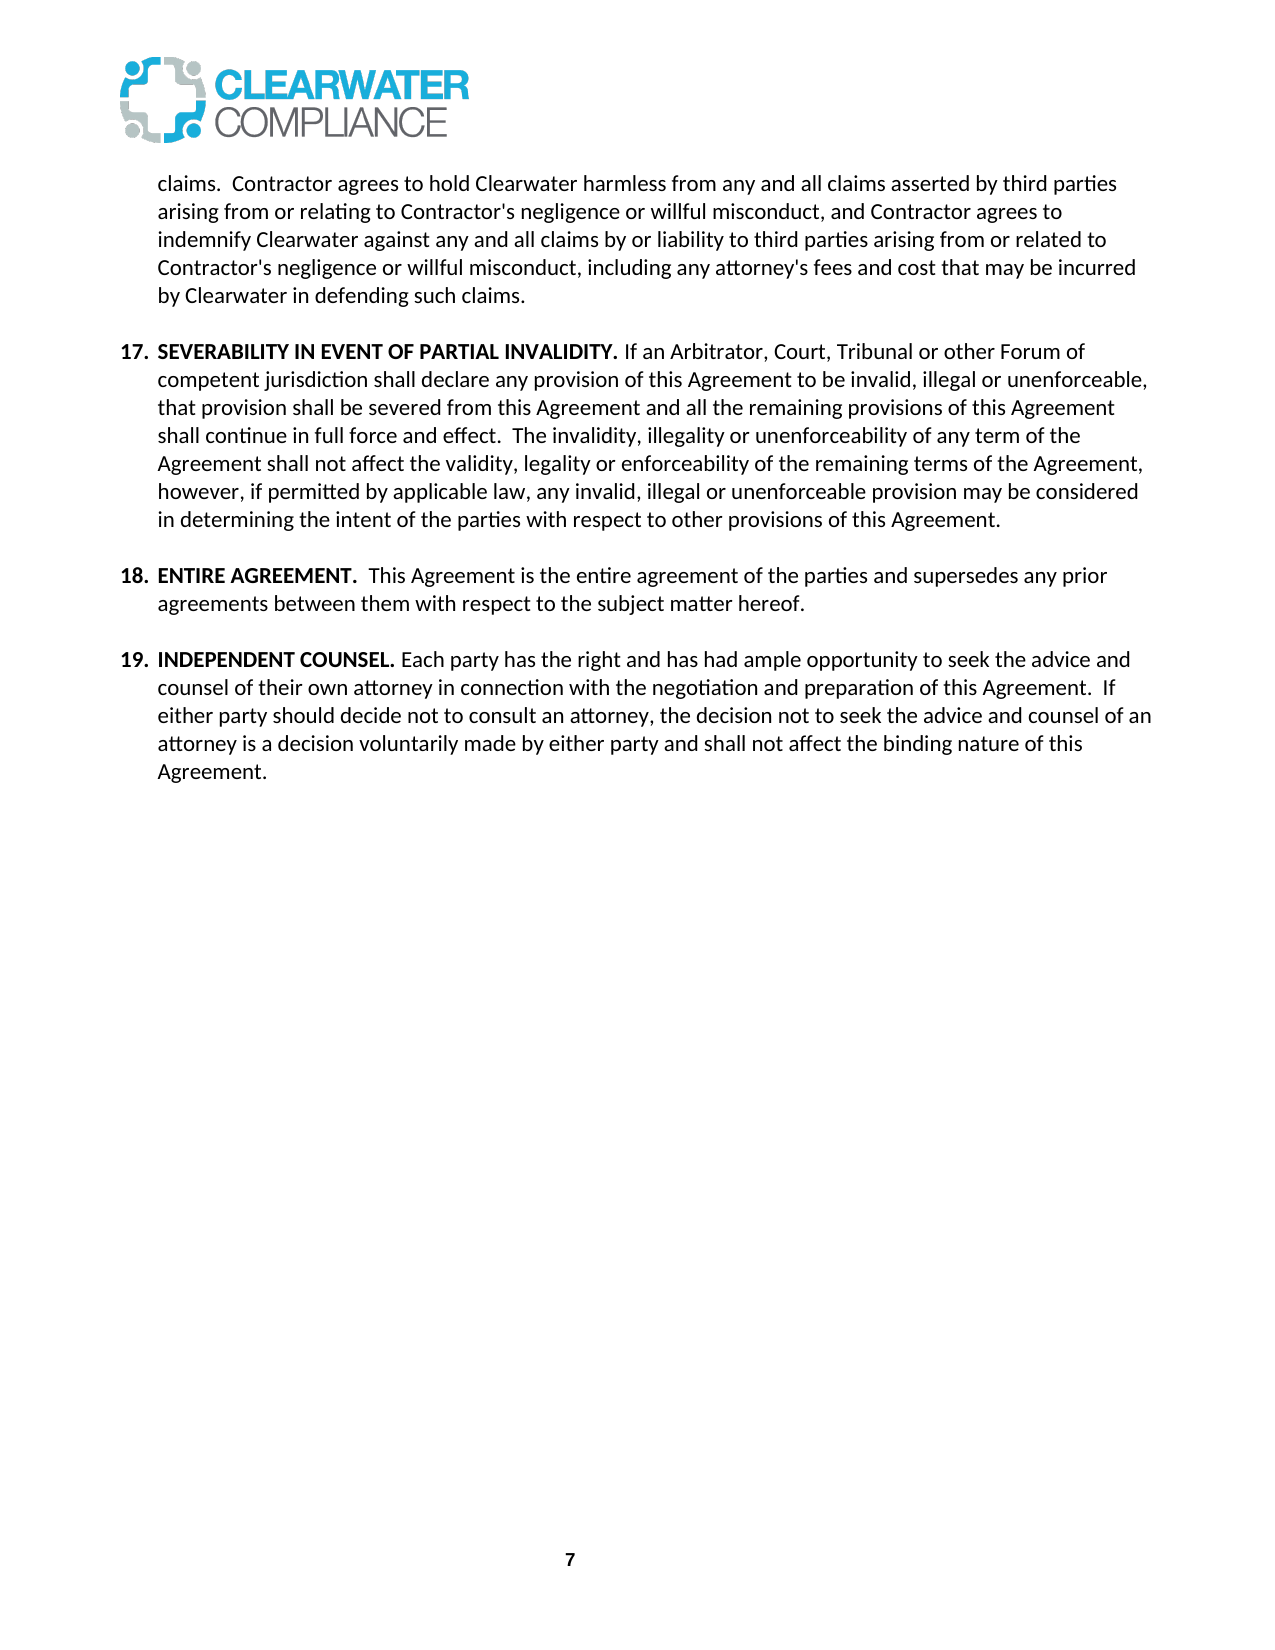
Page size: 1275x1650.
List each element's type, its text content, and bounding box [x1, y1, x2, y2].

list SEVERABILITY IN EVENT OF PARTIAL INVALIDITY. If an Arbitrator, Court, Tribunal or other Forum of competent jurisdiction shall declare any provision of this Agreement to be invalid, illegal or unenforceable, that provision shall be severed from this Agreement and all the remaining provisions of this Agreement shall continue in full force and effect. The invalidity, illegality or unenforceability of any term of the Agreement shall not affect the validity, legality or enforceability of the remaining terms of the Agreement, however, if permitted by applicable law, any invalid, illegal or unenforceable provision may be considered in determining the intent of the parties with respect to other provisions of this Agreement. [120, 337, 1155, 533]
picture [120, 57, 472, 143]
list ENTIRE AGREEMENT. This Agreement is the entire agreement of the parties and supersedes any prior agreements between them with respect to the subject matter hereof. [120, 561, 1155, 617]
list INDEPENDENT COUNSEL. Each party has the right and has had ample opportunity to seek the advice and counsel of their own attorney in connection with the negotiation and preparation of this Agreement. If either party should decide not to consult an attorney, the decision not to seek the advice and counsel of an attorney is a decision voluntarily made by either party and shall not affect the binding nature of this Agreement. [120, 645, 1155, 785]
